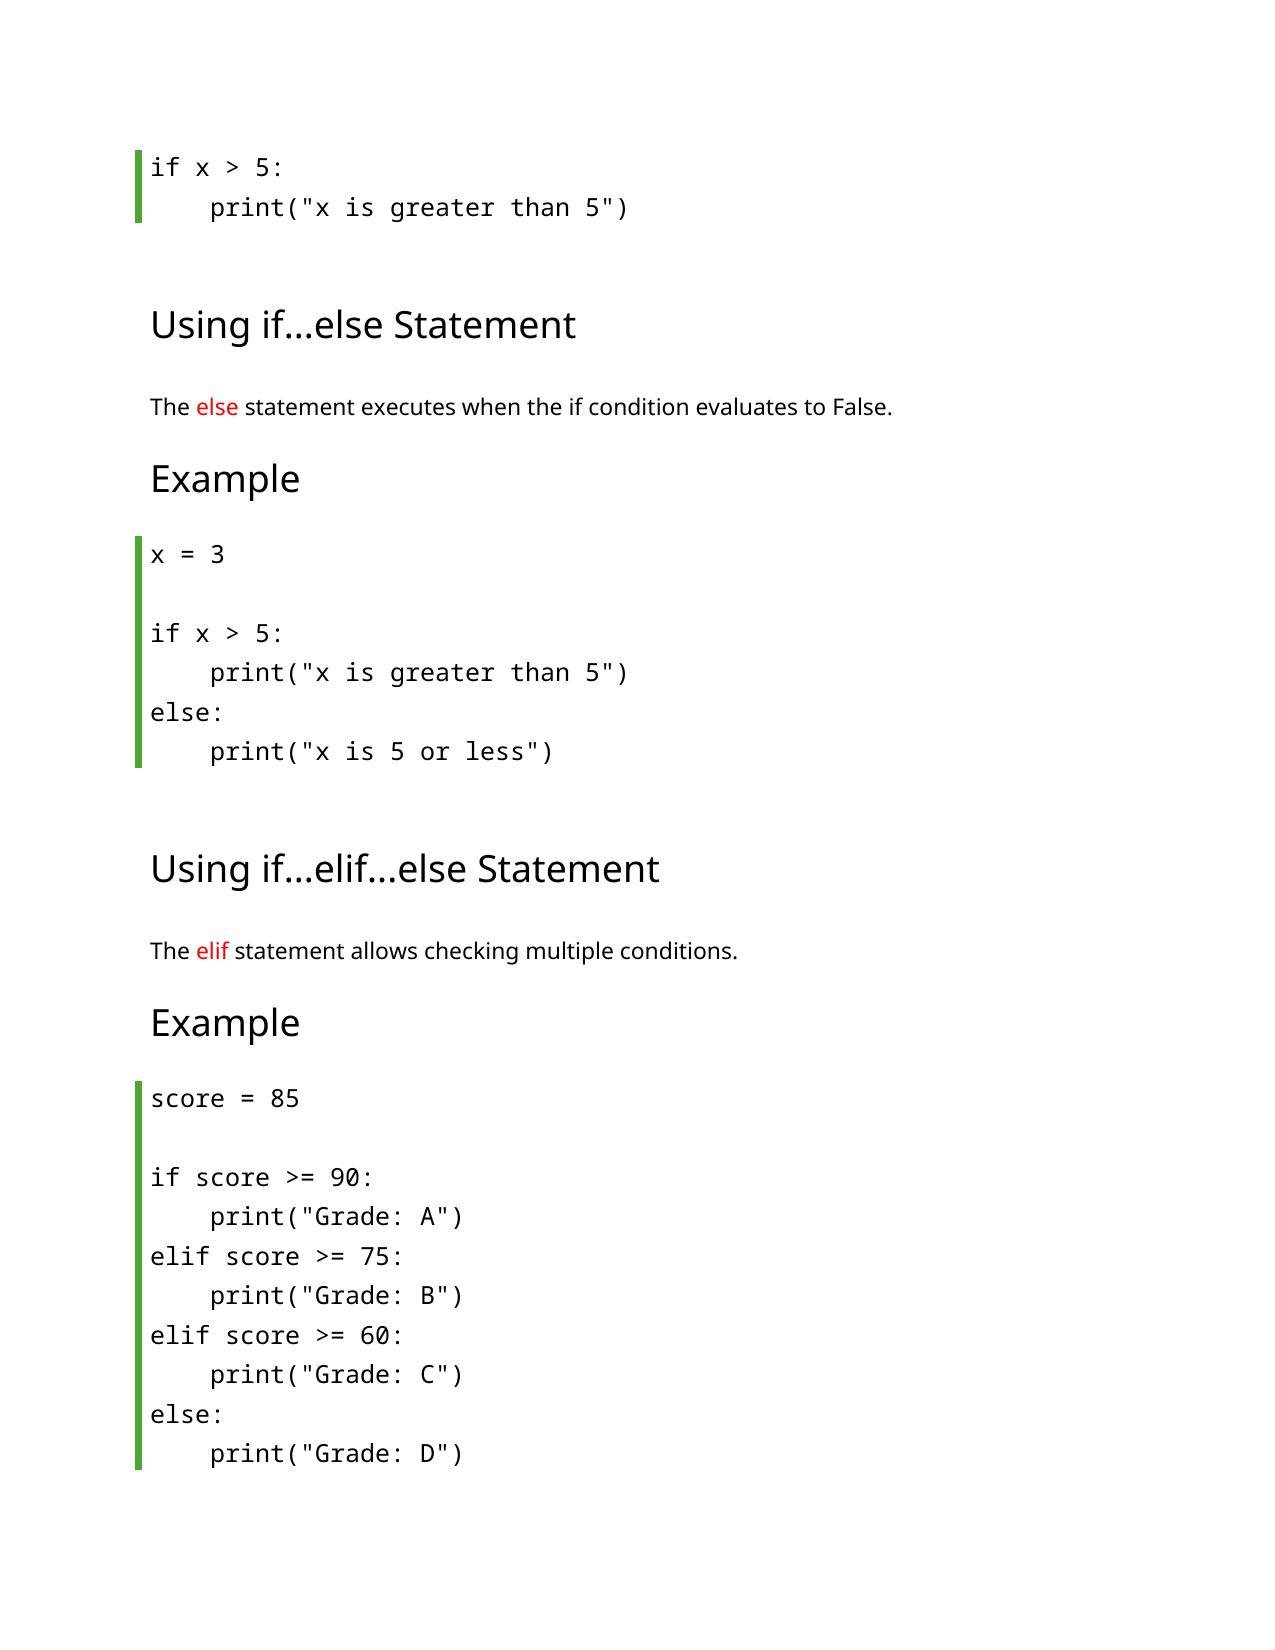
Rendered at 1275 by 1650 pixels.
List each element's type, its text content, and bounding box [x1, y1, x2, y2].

text The else statement executes when the if condition evaluates to False. [150, 391, 1125, 422]
text The elif statement allows checking multiple conditions. [150, 935, 1125, 966]
text x = 3 if x > 5: print("x is greater than 5") else: print("x is 5 or less") [142, 536, 1125, 768]
text Example [150, 996, 1125, 1047]
text x = 10 if x > 5: print("x is greater than 5") [150, 150, 1125, 223]
text Example [150, 452, 1125, 503]
subtitle Using if...elif...else Statement [150, 843, 1125, 894]
text score = 85 if score >= 90: print("Grade: A") elif score >= 75: print("Grade: B") elif score >= 60: print("Grade: C") else: print("Grade: D") [142, 1081, 1125, 1470]
subtitle Using if...else Statement [150, 298, 1125, 349]
